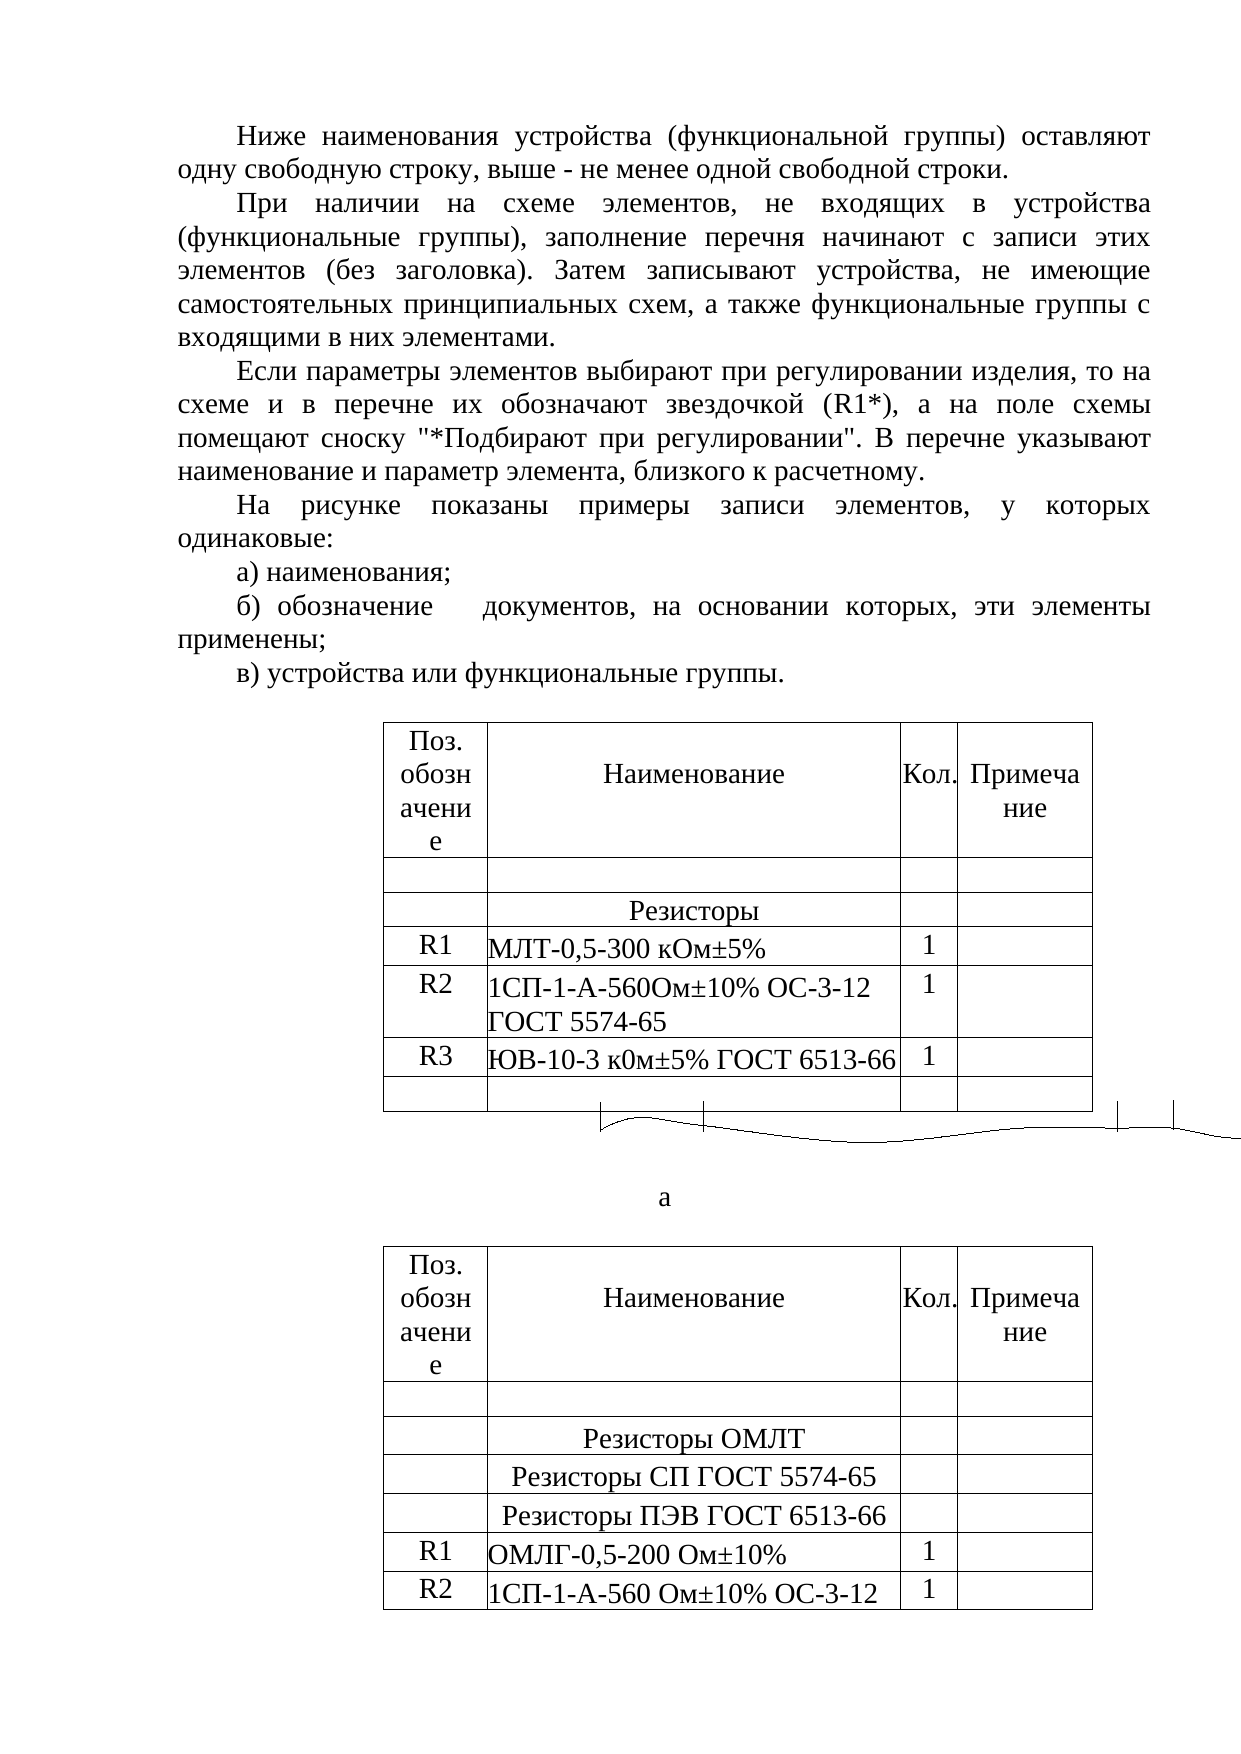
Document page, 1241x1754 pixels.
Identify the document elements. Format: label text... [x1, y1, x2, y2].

table_cell [901, 1494, 957, 1532]
table_cell 1 [901, 966, 957, 1037]
table_cell [384, 1455, 487, 1493]
table_cell R2 [384, 966, 487, 1037]
table_cell [901, 1455, 957, 1493]
table_cell R1 [384, 927, 487, 965]
table_cell [384, 1382, 487, 1416]
table_cell Резисторы [488, 893, 900, 926]
text Ниже наименования устройства (функциональной группы) оставляют одну свободную строку, выше - не менее одной свободной строки. [177, 118, 1152, 185]
table_cell Резисторы ОМЛТ [488, 1417, 900, 1454]
text На рисунке показаны примеры записи элементов, у которых одинаковые: [177, 487, 1152, 554]
table_header Поз. обозначение [384, 723, 487, 857]
text а [177, 1179, 1152, 1212]
table_cell 1СП-1-А-560Ом±10% ОС-3-12 ГОСТ 5574-65 [488, 966, 900, 1037]
table_cell [488, 1077, 900, 1111]
table_cell 1 [901, 1533, 957, 1571]
table_cell [901, 1417, 957, 1454]
table_cell [958, 1455, 1092, 1493]
table_cell [958, 1494, 1092, 1532]
table_cell [901, 858, 957, 892]
table_cell [901, 1382, 957, 1416]
text При наличии на схеме элементов, не входящих в устройства (функциональные группы), заполнение перечня начинают с записи этих элементов (без заголовка). Затем записывают устройства, не имеющие самостоятельных принципиальных схем, а также функциональные группы с входящими в них элементами. [177, 185, 1152, 353]
table_cell [384, 1077, 487, 1111]
table_cell [384, 1494, 487, 1532]
text в) устройства или функциональные группы. [177, 655, 1152, 688]
text б) обозначение документов, на основании которых, эти элементы применены; [177, 588, 1152, 655]
table_cell [958, 893, 1092, 926]
table_cell 1 [901, 1038, 957, 1076]
table_header Наименование [488, 1247, 900, 1381]
table_cell [958, 1077, 1092, 1111]
table_header Кол. [901, 1247, 957, 1381]
table_cell ОМЛГ-0,5-200 Ом±10% [488, 1533, 900, 1571]
table_cell [384, 893, 487, 926]
table_cell [384, 1417, 487, 1454]
table_cell 1 [901, 927, 957, 965]
table_header Примечание [958, 723, 1092, 857]
table_header Кол. [901, 723, 957, 857]
table_cell R1 [384, 1533, 487, 1571]
table_cell [958, 927, 1092, 965]
table_cell 1 [901, 1572, 957, 1609]
table_cell [958, 1382, 1092, 1416]
table_cell Резисторы ПЭВ ГОСТ 6513-66 [488, 1494, 900, 1532]
table_cell [384, 858, 487, 892]
table_header Поз. обозначение [384, 1247, 487, 1381]
table_cell [958, 966, 1092, 1037]
table_cell [958, 1038, 1092, 1076]
table_cell МЛТ-0,5-300 кОм±5% [488, 927, 900, 965]
table_cell [901, 893, 957, 926]
table_cell R2 [384, 1572, 487, 1609]
table_cell [958, 1572, 1092, 1609]
table_header Наименование [488, 723, 900, 857]
text а) наименования; [177, 554, 1152, 588]
table_cell [901, 1077, 957, 1111]
table_cell ЮВ-10-3 к0м±5% ГОСТ 6513-66 [488, 1038, 900, 1076]
table_cell 1СП-1-А-560 Ом±10% ОС-3-12 [488, 1572, 900, 1609]
table_cell [488, 1382, 900, 1416]
table_cell [488, 858, 900, 892]
table_cell R3 [384, 1038, 487, 1076]
table_cell Резисторы СП ГОСТ 5574-65 [488, 1455, 900, 1493]
table_header Примечание [958, 1247, 1092, 1381]
table_cell [958, 1533, 1092, 1571]
text Если параметры элементов выбирают при регулировании изделия, то на схеме и в перечне их обозначают звездочкой (R1*), а на поле схемы помещают сноску "*Подбирают при регулировании". В перечне указывают наименование и параметр элемента, близкого к расчетному. [177, 353, 1152, 487]
table_cell [958, 1417, 1092, 1454]
table_cell [958, 858, 1092, 892]
